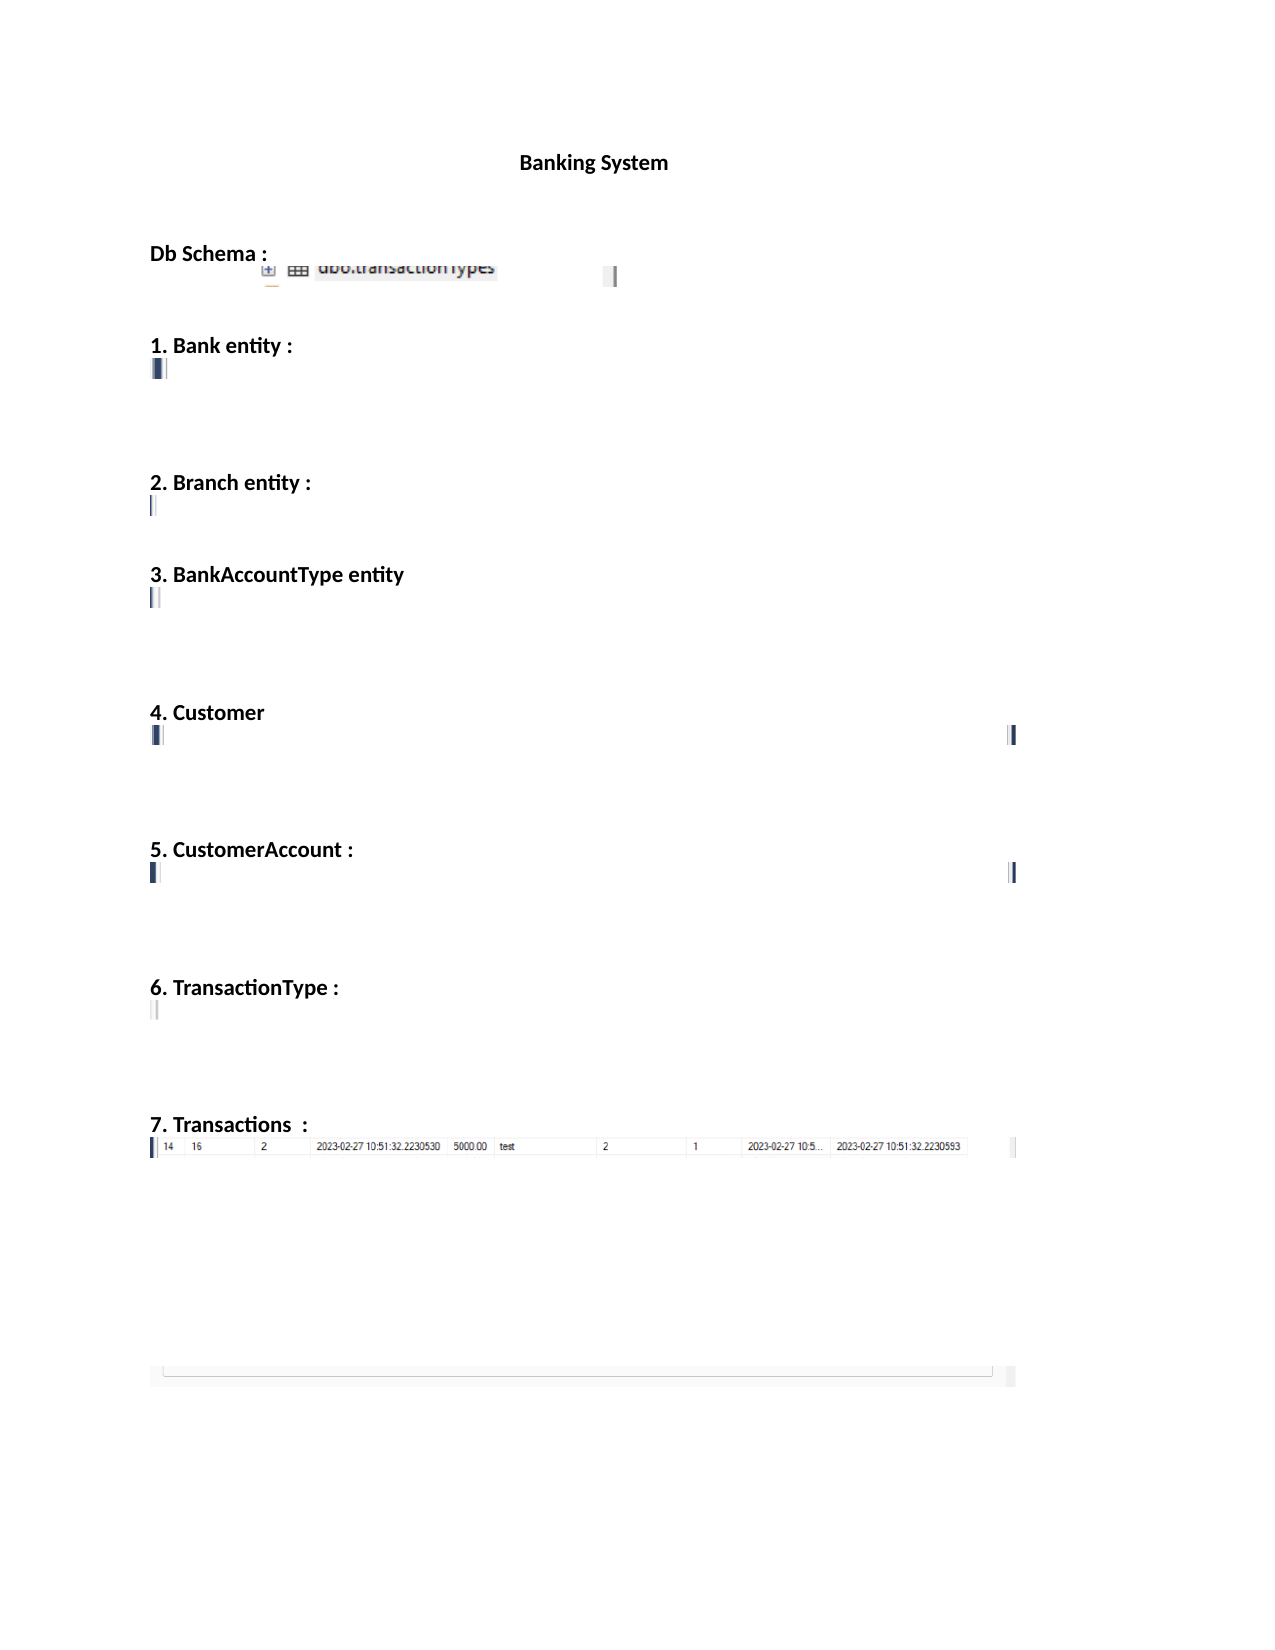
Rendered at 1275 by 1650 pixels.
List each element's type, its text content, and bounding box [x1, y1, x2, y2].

text 3. BankAccountType entity [150, 562, 1125, 587]
text 5. CustomerAccount : [150, 837, 1125, 862]
text 7. Transactions : [150, 1112, 1125, 1137]
text Banking System [150, 150, 1125, 175]
text Db Schema : [150, 242, 1125, 267]
text 2. Branch entity : [150, 471, 1125, 496]
text 1. Bank entity : [150, 333, 1125, 358]
text 4. Customer [150, 700, 1125, 725]
text 6. TransactionType : [150, 975, 1125, 1000]
